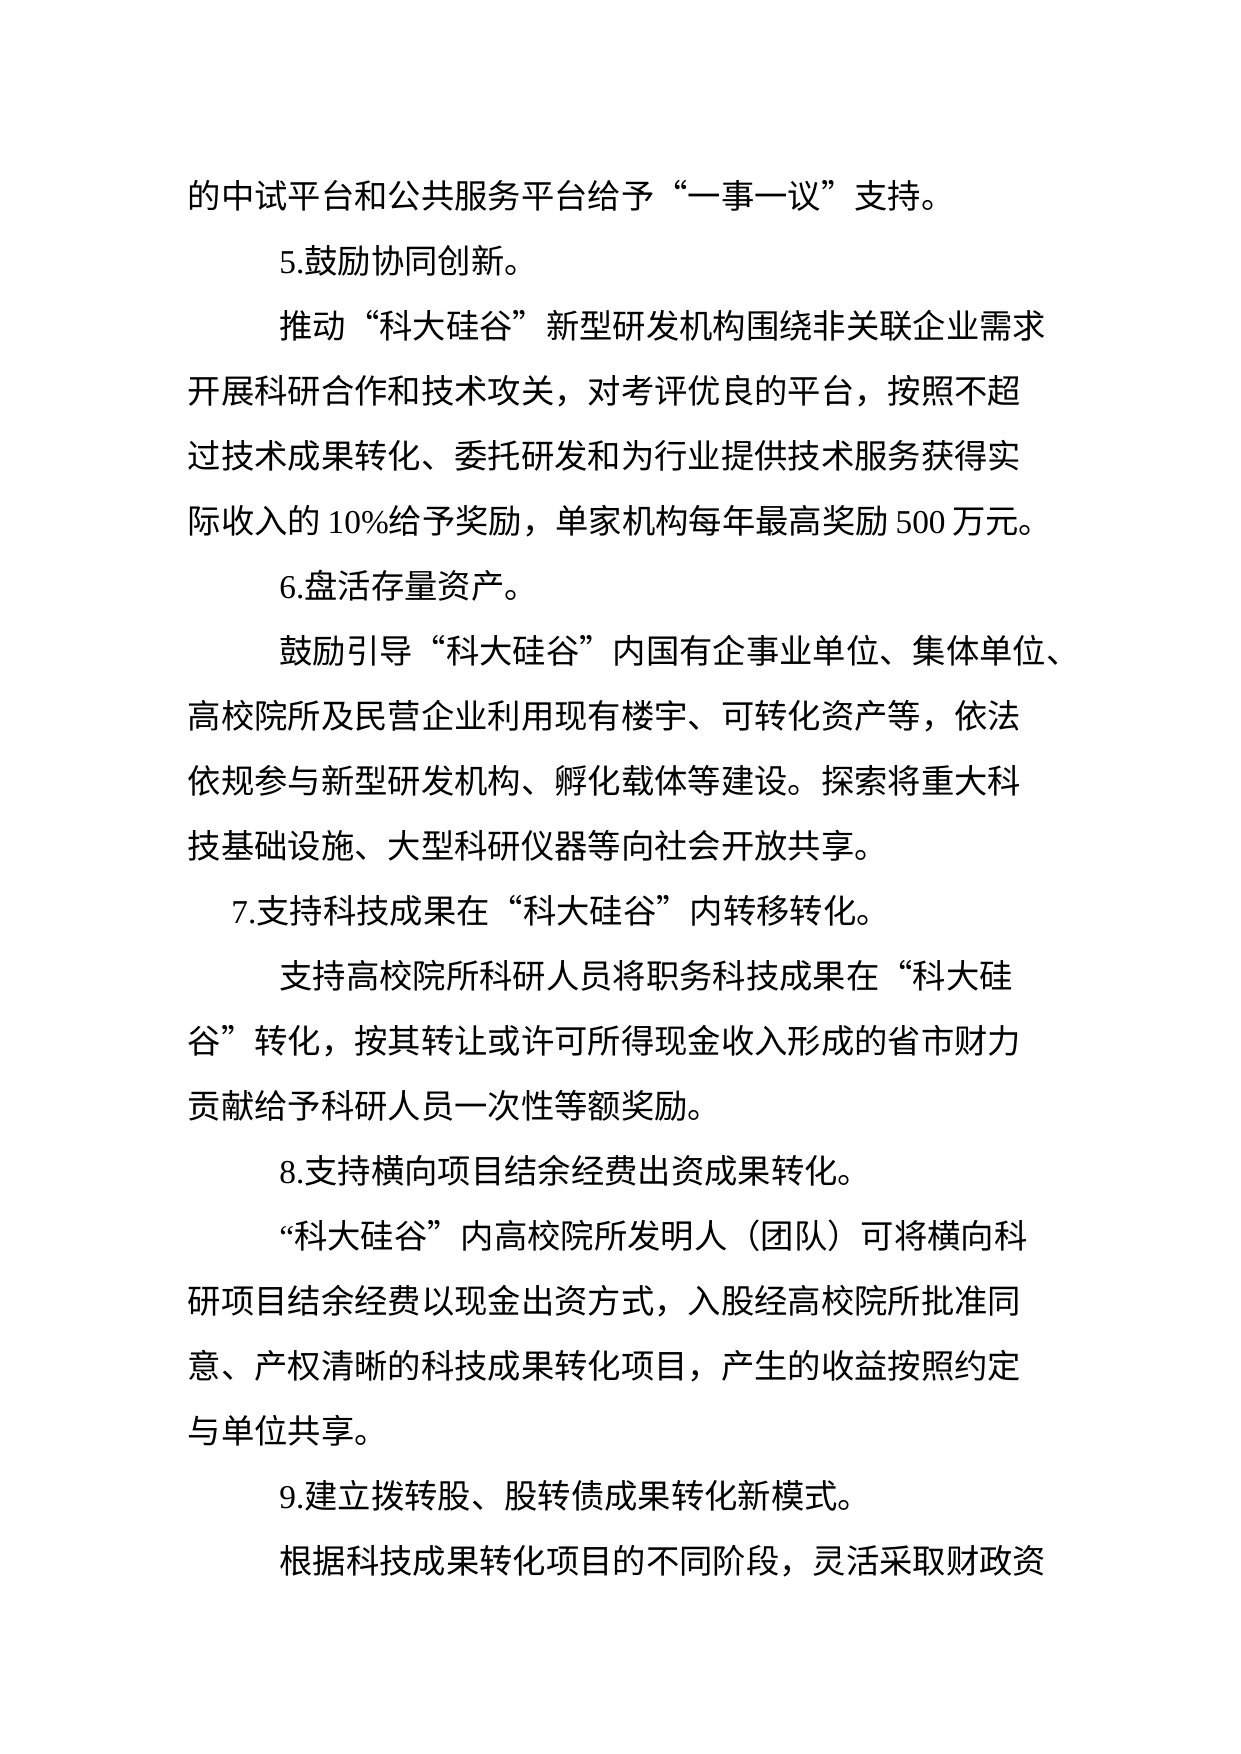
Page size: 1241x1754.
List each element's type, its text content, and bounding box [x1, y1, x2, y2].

text 6.盘活存量资产。 [187, 552, 1053, 617]
text 7.支持科技成果在“科大硅谷”内转移转化。 [187, 877, 1053, 942]
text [187, 162, 1053, 227]
text “科大硅谷”内高校院所发明人（团队）可将横向科研项目结余经费以现金出资方式，入股经高校院所批准同意、产权清晰的科技成果转化项目，产生的收益按照约定与单位共享。 [187, 1202, 1053, 1462]
text 9.建立拨转股、股转债成果转化新模式。 [187, 1462, 1053, 1527]
text 8.支持横向项目结余经费出资成果转化。 [187, 1137, 1053, 1202]
text 支持高校院所科研人员将职务科技成果在“科大硅谷”转化，按其转让或许可所得现金收入形成的省市财力贡献给予科研人员一次性等额奖励。 [187, 942, 1053, 1137]
text 鼓励引导“科大硅谷”内国有企事业单位、集体单位、高校院所及民营企业利用现有楼宇、可转化资产等，依法依规参与新型研发机构、孵化载体等建设。探索将重大科技基础设施、大型科研仪器等向社会开放共享。 [187, 617, 1053, 877]
text 推动“科大硅谷”新型研发机构围绕非关联企业需求开展科研合作和技术攻关，对考评优良的平台，按照不超过技术成果转化、委托研发和为行业提供技术服务获得实际收入的10%给予奖励，单家机构每年最高奖励500万元。 [187, 292, 1053, 552]
text 5.鼓励协同创新。 [187, 227, 1053, 292]
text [187, 1527, 1053, 1592]
